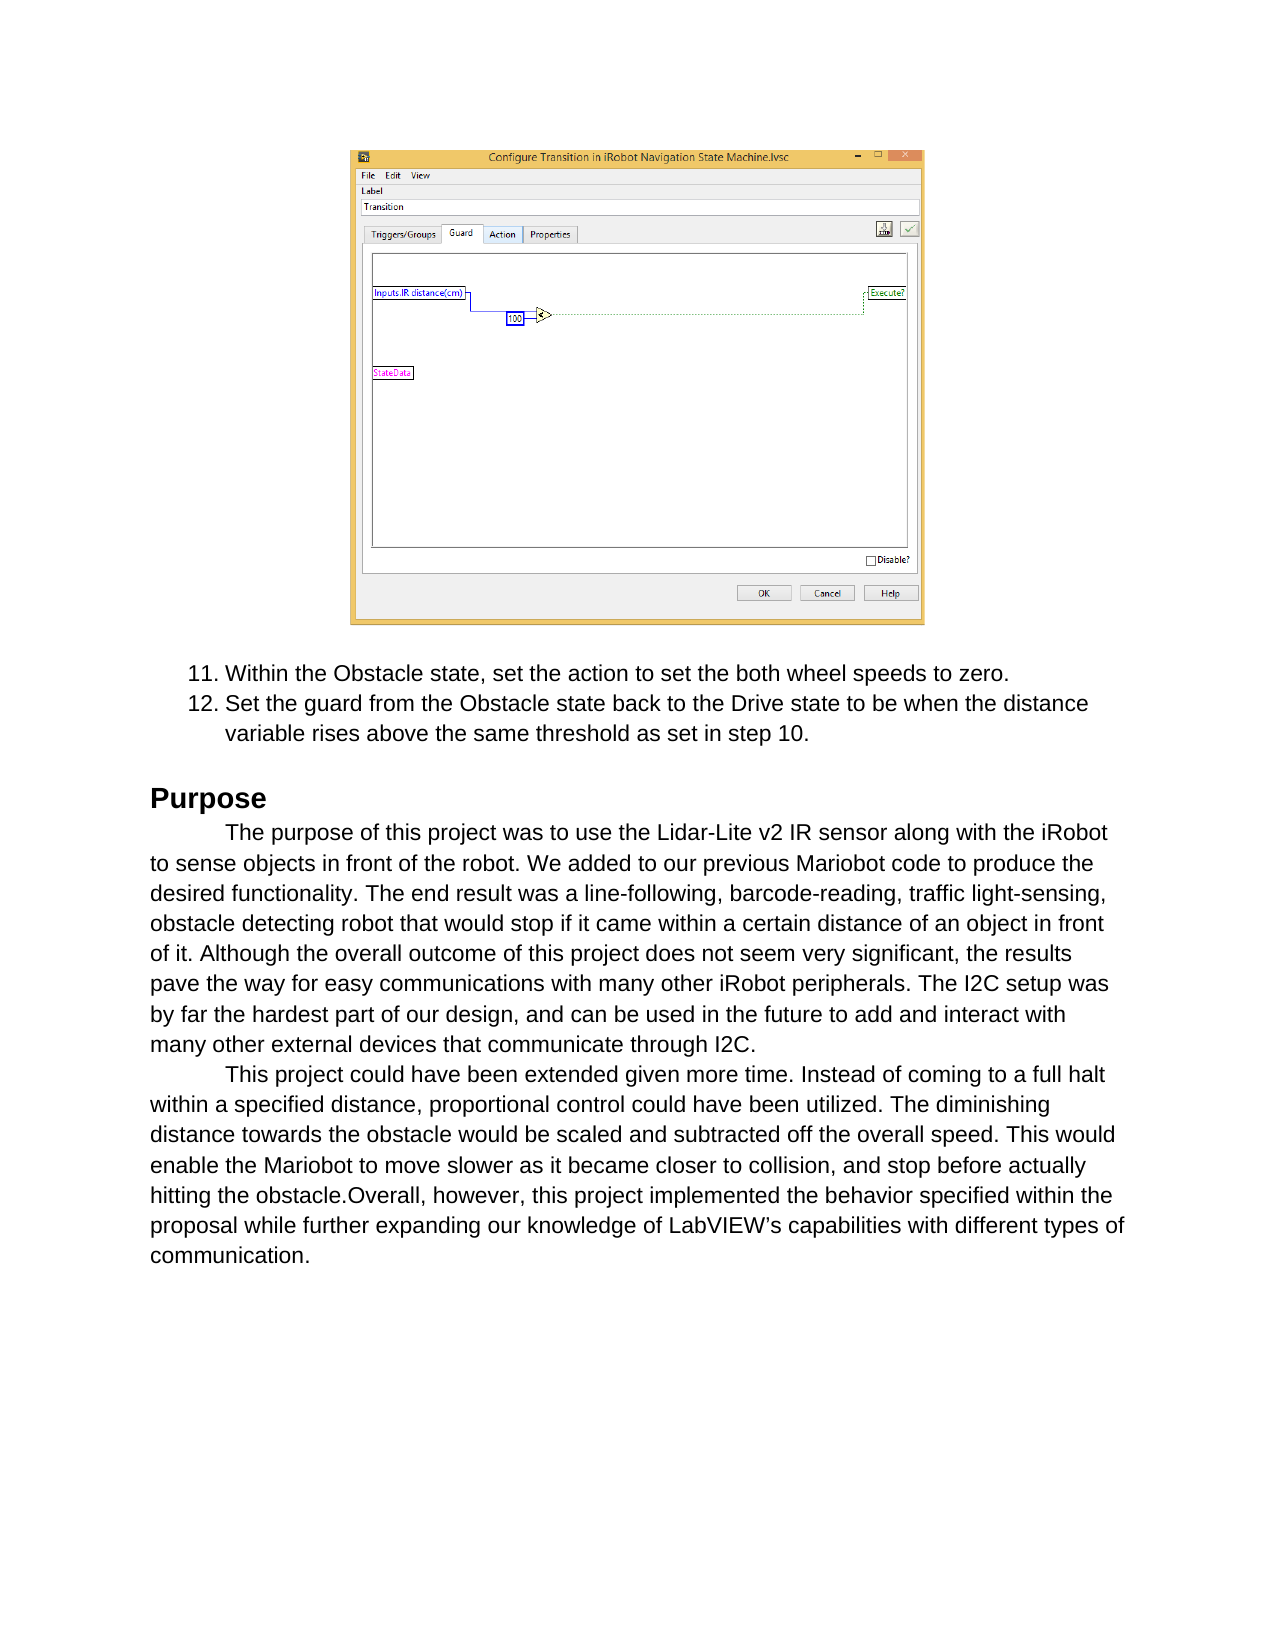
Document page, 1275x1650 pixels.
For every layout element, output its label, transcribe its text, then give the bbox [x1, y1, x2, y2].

picture [350, 150, 925, 626]
text The purpose of this project was to use the Lidar-Lite v2 IR sensor along with the iRobot to sense objects in front of the robot. We added to our previous Mariobot code to produce the desired functionality. The end result was a line-following, barcode-reading, traffic light-sensing, obstacle detecting robot that would stop if it came within a certain distance of an object in front of it. Although the overall outcome of this project does not seem very significant, the results pave the way for easy communications with many other iRobot peripherals. The I2C setup was by far the hardest part of our design, and can be used in the future to add and interact with many other external devices that communicate through I2C. [150, 819, 1125, 1057]
text This project could have been extended given more time. Instead of coming to a full halt within a specified distance, proportional control could have been utilized. The diminishing distance towards the obstacle would be scaled and subtracted off the overall speed. This would enable the Mariobot to move slower as it became closer to collision, and stop before actually hitting the obstacle.Overall, however, this project implemented the behavior specified within the proposal while further expanding our knowledge of LabVIEW’s capabilities with different types of communication. [150, 1061, 1125, 1268]
text Purpose [150, 781, 1125, 814]
list Set the guard from the Obstacle state back to the Drive state to be when the distance variable rises above the same threshold as set in step 10. [187, 690, 1125, 747]
list Within the Obstacle state, set the action to set the both wheel speeds to zero. [187, 660, 1125, 686]
